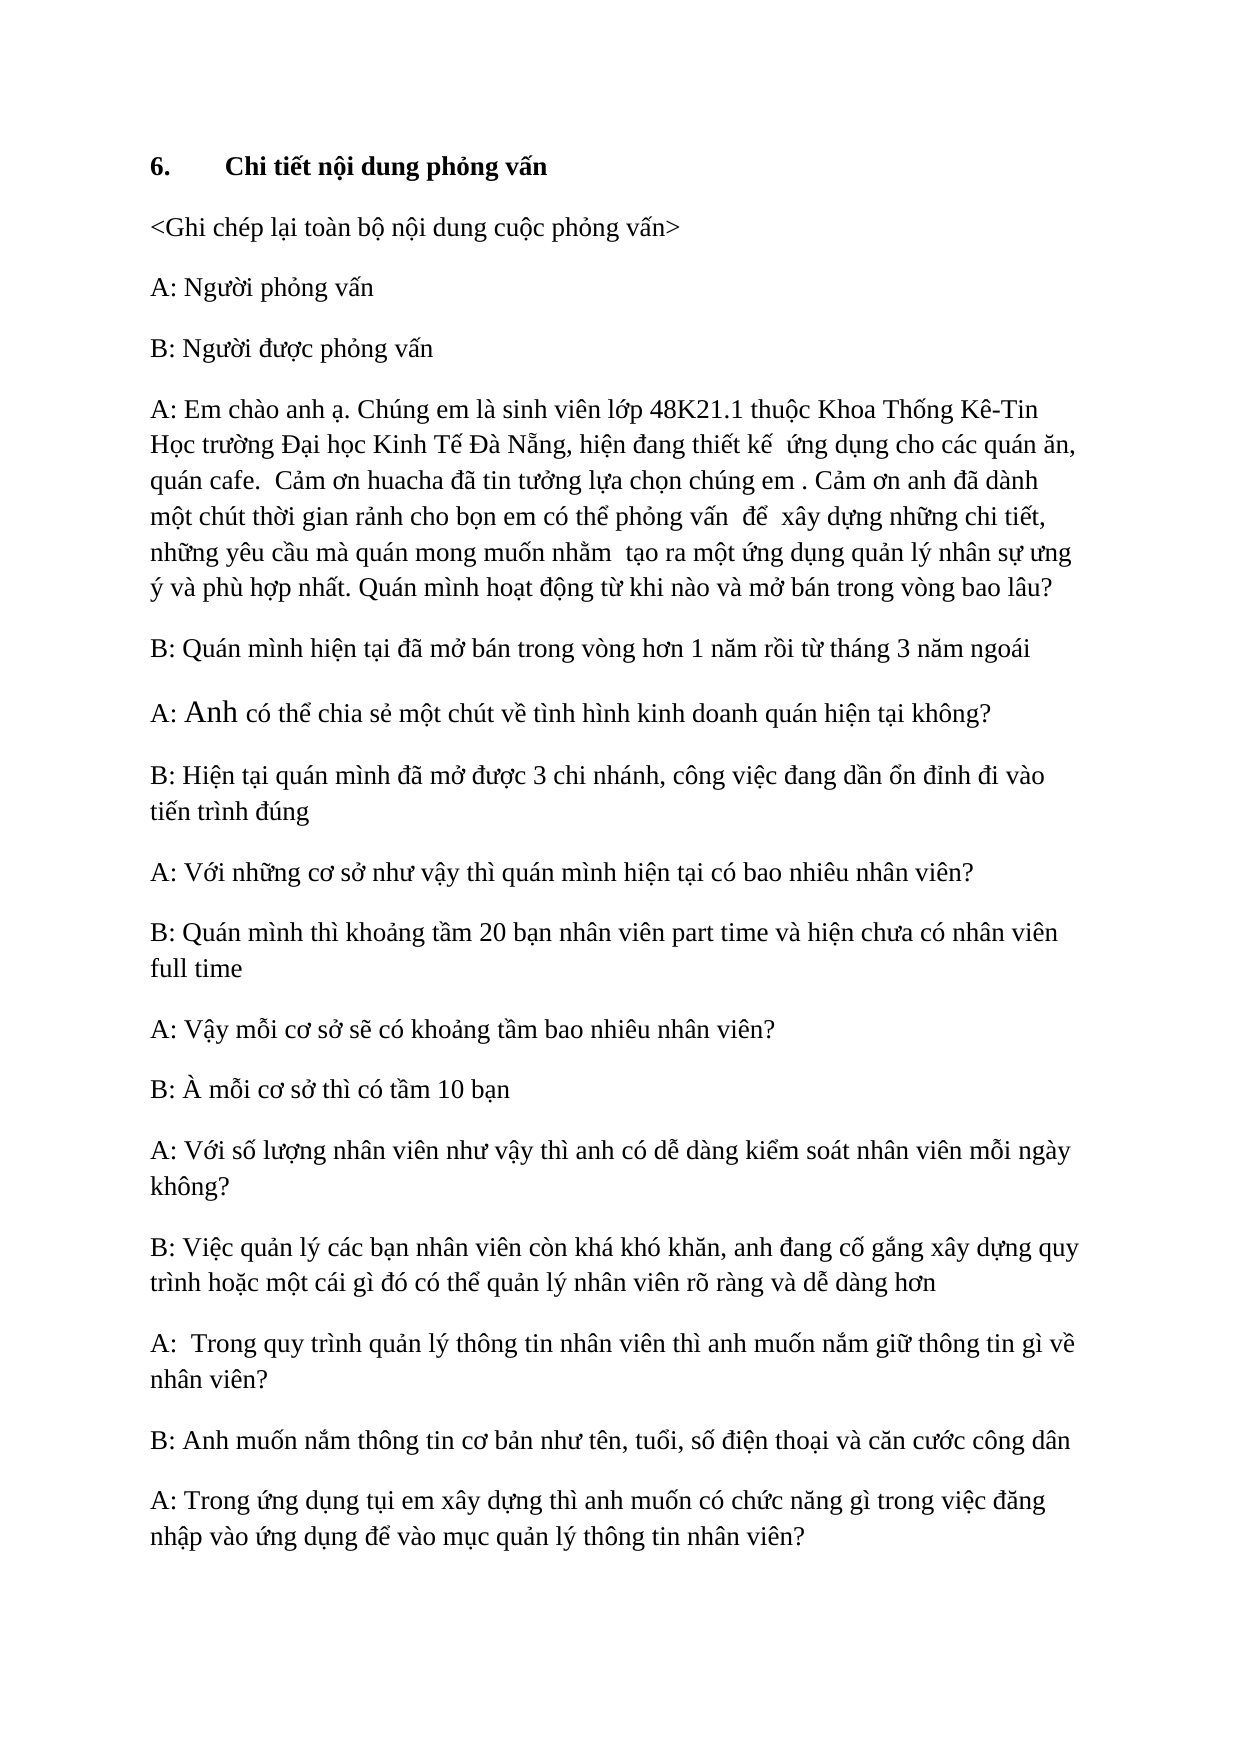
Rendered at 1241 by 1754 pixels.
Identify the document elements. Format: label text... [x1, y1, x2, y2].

text B: Quán mình hiện tại đã mở bán trong vòng hơn 1 năm rồi từ tháng 3 năm ngoái [150, 632, 1090, 663]
text A: Với số lượng nhân viên như vậy thì anh có dễ dàng kiểm soát nhân viên mỗi ngày không? [150, 1134, 1090, 1201]
text A: Em chào anh ạ. Chúng em là sinh viên lớp 48K21.1 thuộc Khoa Thống Kê-Tin Học trường Đại học Kinh Tế Đà Nẵng, hiện đang thiết kế ứng dụng cho các quán ăn, quán cafe. Cảm ơn huacha đã tin tưởng lựa chọn chúng em . Cảm ơn anh đã dành một chút thời gian rảnh cho bọn em có thể phỏng vấn để xây dựng những chi tiết, những yêu cầu mà quán mong muốn nhằm tạo ra một ứng dụng quản lý nhân sự ưng ý và phù hợp nhất. Quán mình hoạt động từ khi nào và mở bán trong vòng bao lâu? [150, 393, 1090, 603]
text B: Người được phỏng vấn [150, 332, 1090, 363]
text <Ghi chép lại toàn bộ nội dung cuộc phỏng vấn> [150, 211, 1090, 242]
subtitle 6. Chi tiết nội dung phỏng vấn [150, 150, 1090, 181]
text A: Với những cơ sở như vậy thì quán mình hiện tại có bao nhiêu nhân viên? [150, 856, 1090, 887]
text B: Quán mình thì khoảng tầm 20 bạn nhân viên part time và hiện chưa có nhân viên full time [150, 916, 1090, 983]
text B: À mỗi cơ sở thì có tầm 10 bạn [150, 1074, 1090, 1105]
text B: Anh muốn nắm thông tin cơ bản như tên, tuổi, số điện thoại và căn cước công dân [150, 1424, 1090, 1455]
text B: Việc quản lý các bạn nhân viên còn khá khó khăn, anh đang cố gắng xây dựng quy trình hoặc một cái gì đó có thể quản lý nhân viên rõ ràng và dễ dàng hơn [150, 1231, 1090, 1298]
text A: Trong quy trình quản lý thông tin nhân viên thì anh muốn nắm giữ thông tin gì về nhân viên? [150, 1327, 1090, 1394]
text A: Vậy mỗi cơ sở sẽ có khoảng tầm bao nhiêu nhân viên? [150, 1013, 1090, 1044]
text A: Trong ứng dụng tụi em xây dựng thì anh muốn có chức năng gì trong việc đăng nhập vào ứng dụng để vào mục quản lý thông tin nhân viên? [150, 1484, 1090, 1551]
text A: Người phỏng vấn [150, 271, 1090, 303]
text B: Hiện tại quán mình đã mở được 3 chi nhánh, công việc đang dần ổn đỉnh đi vào tiến trình đúng [150, 759, 1090, 826]
text A: Anh có thể chia sẻ một chút về tình hình kinh doanh quán hiện tại không? [150, 693, 1090, 729]
